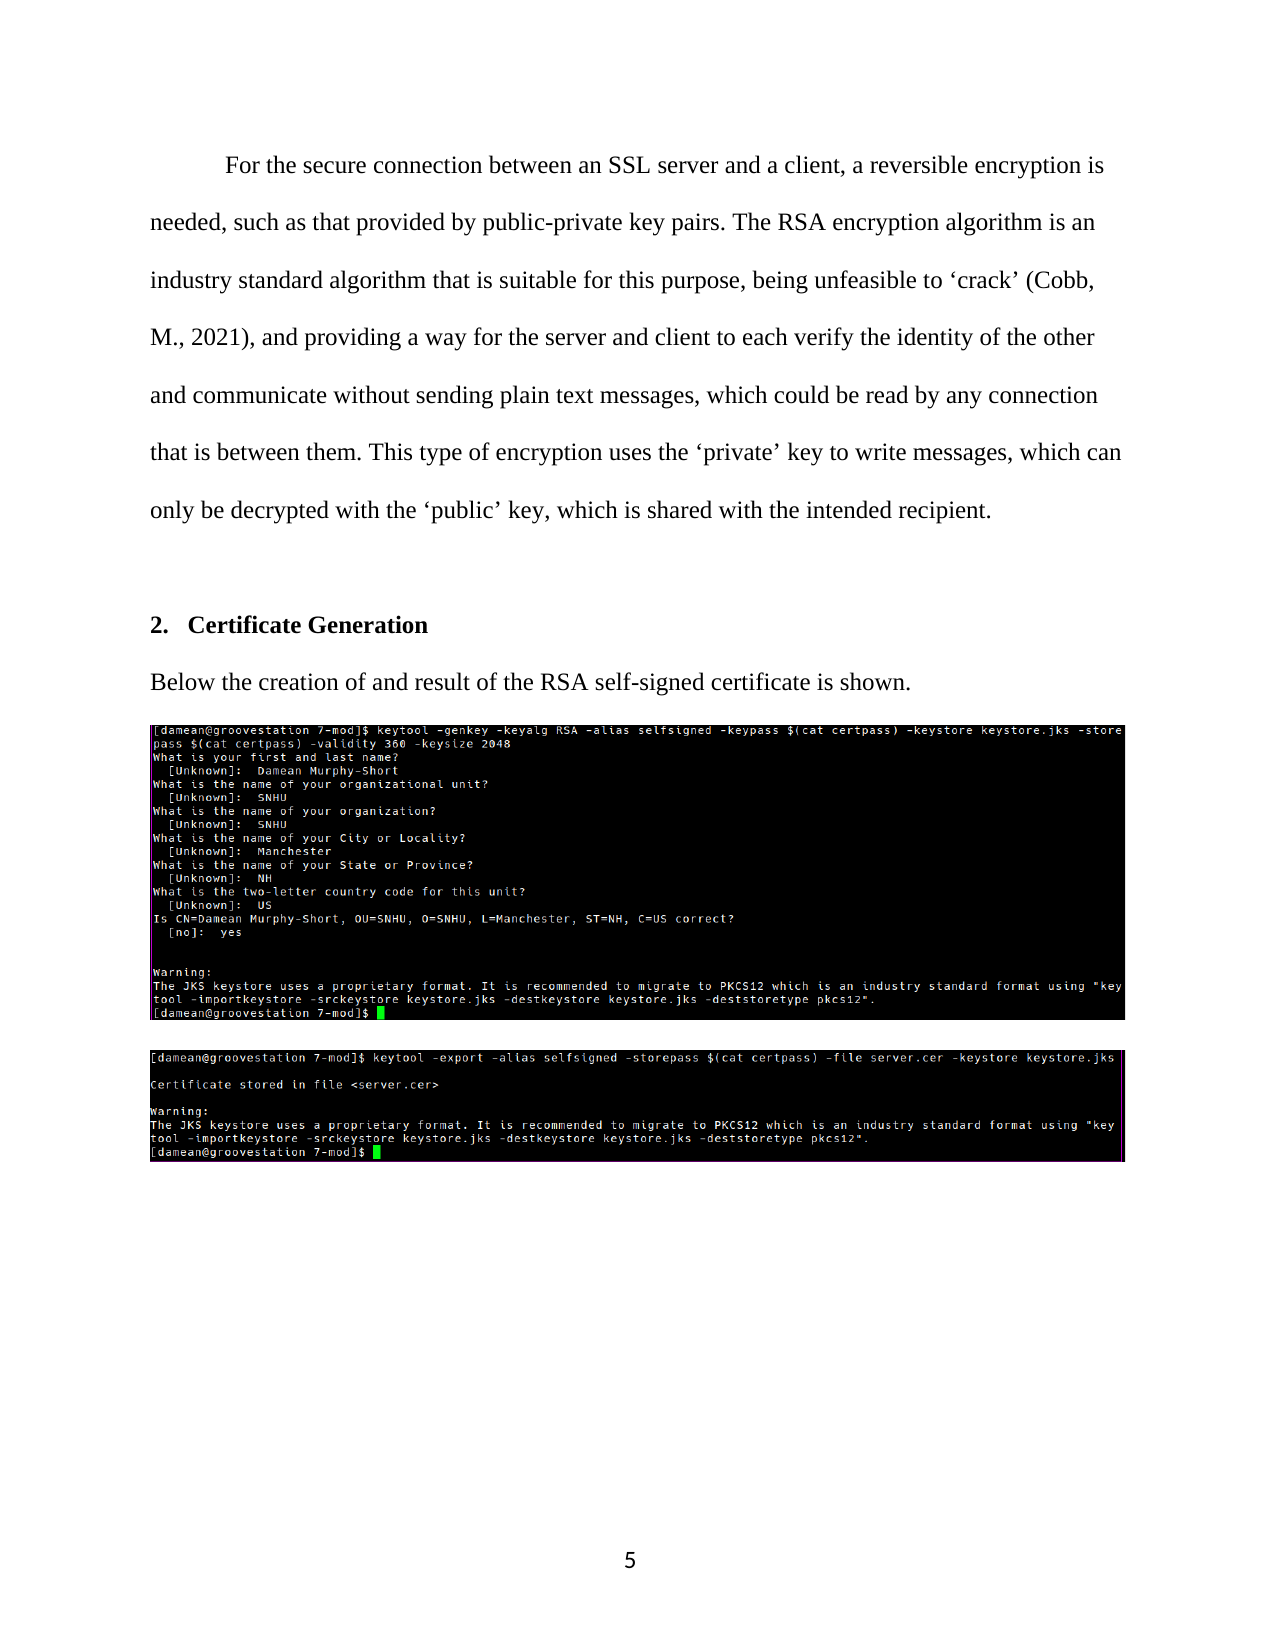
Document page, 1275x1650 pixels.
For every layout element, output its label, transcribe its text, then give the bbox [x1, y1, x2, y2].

text Below the creation of and result of the RSA self-signed certificate is shown. [150, 667, 1125, 696]
subtitle Certificate Generation [150, 610, 1125, 639]
text For the secure connection between an SSL server and a client, a reversible encryption is needed, such as that provided by public-private key pairs. The RSA encryption algorithm is an industry standard algorithm that is suitable for this purpose, being unfeasible to ‘crack’ (Cobb, M., 2021), and providing a way for the server and client to each verify the identity of the other and communicate without sending plain text messages, which could be read by any connection that is between them. This type of encryption uses the ‘private’ key to write messages, which can only be decrypted with the ‘public’ key, which is shared with the intended recipient. [150, 150, 1125, 524]
picture [150, 725, 1125, 1020]
picture [150, 1050, 1125, 1162]
